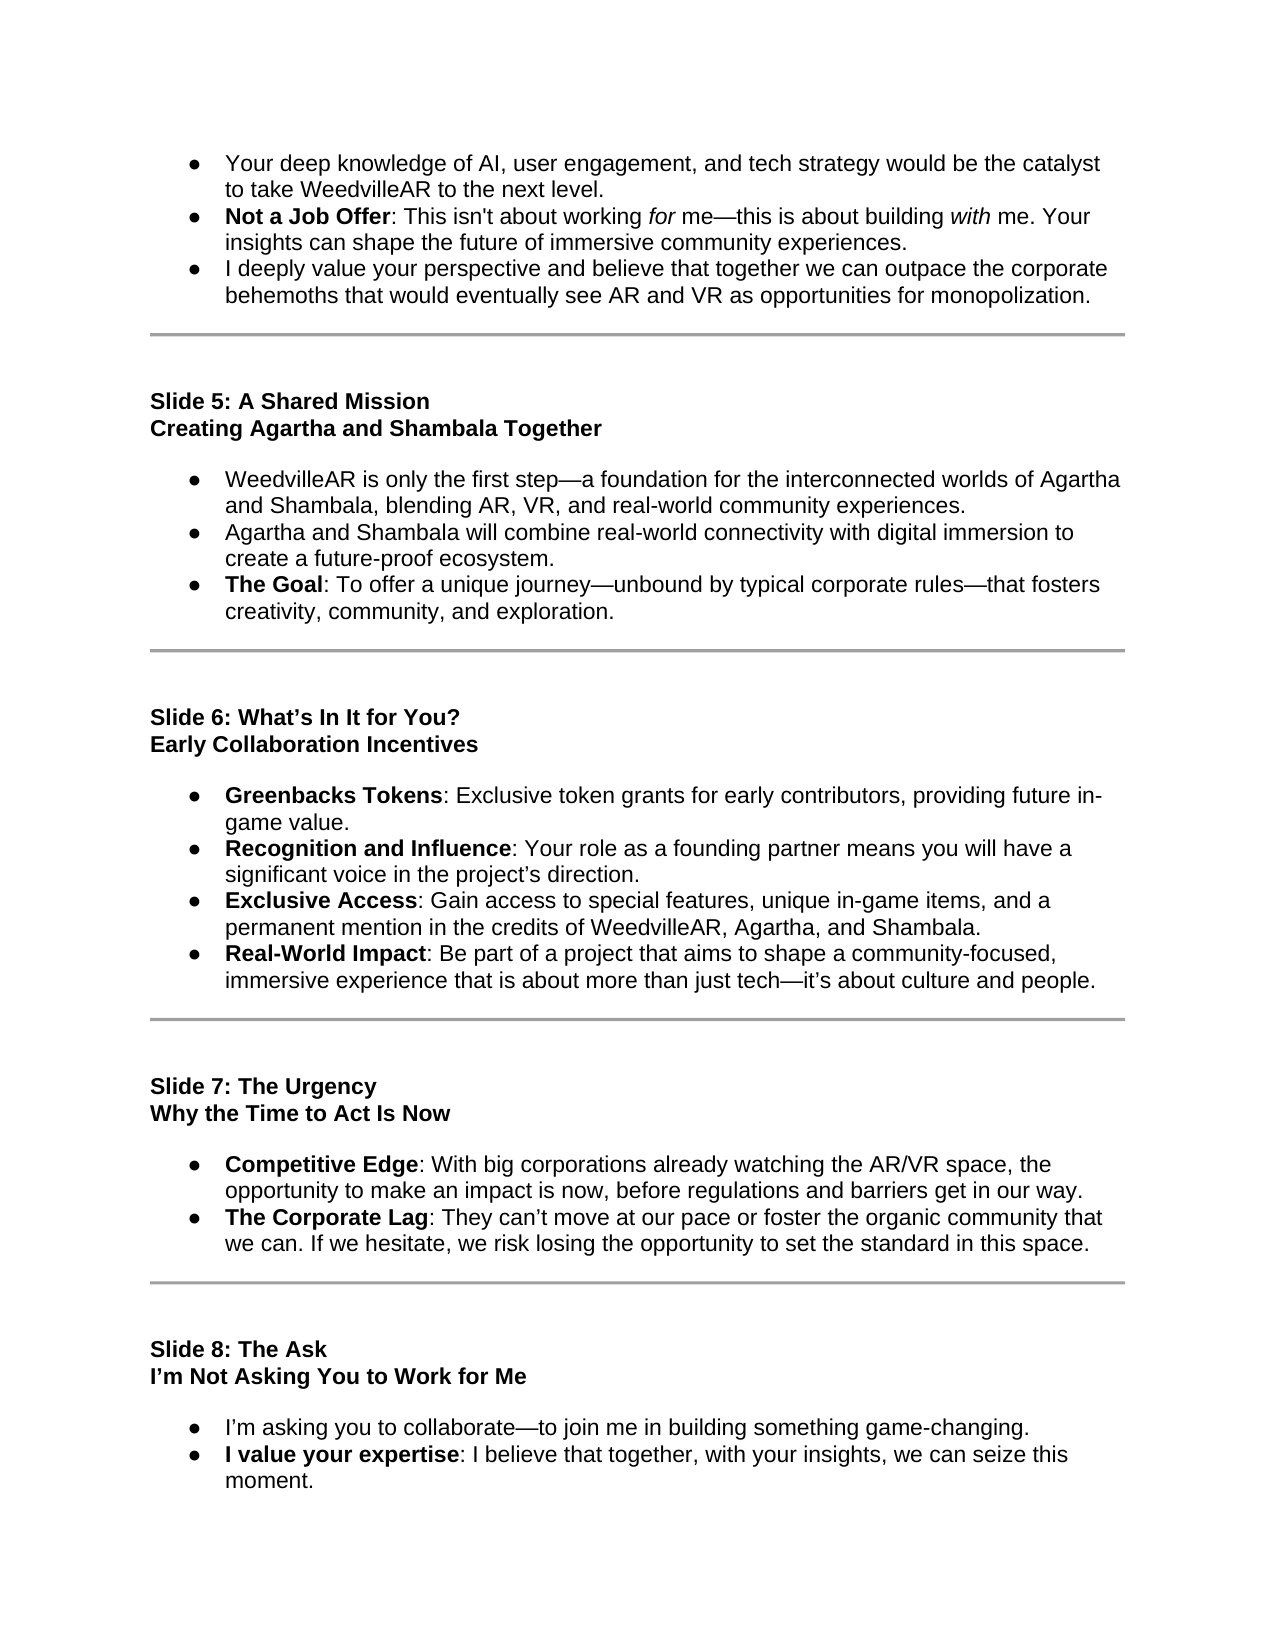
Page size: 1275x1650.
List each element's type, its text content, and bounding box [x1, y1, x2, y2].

text Slide 8: The Ask I’m Not Asking You to Work for Me [150, 1336, 1125, 1389]
list The Goal: To offer a unique journey—unbound by typical corporate rules—that fosters creativity, community, and exploration. [187, 571, 1125, 624]
list Not a Job Offer: This isn't about working for me—this is about building with me. Your insights can shape the future of immersive community experiences. [187, 203, 1125, 255]
list I value your expertise: I believe that together, with your insights, we can seize this moment. [187, 1441, 1125, 1493]
list Greenbacks Tokens: Exclusive token grants for early contributors, providing future in-game value. [187, 782, 1125, 835]
text Slide 6: What’s In It for You? Early Collaboration Incentives [150, 704, 1125, 757]
list Your deep knowledge of AI, user engagement, and tech strategy would be the catalyst to take WeedvilleAR to the next level. [187, 150, 1125, 203]
text Slide 5: A Shared Mission Creating Agartha and Shambala Together [150, 388, 1125, 441]
list WeedvilleAR is only the first step—a foundation for the interconnected worlds of Agartha and Shambala, blending AR, VR, and real-world community experiences. [187, 466, 1125, 519]
list I’m asking you to collaborate—to join me in building something game-changing. [187, 1414, 1125, 1441]
list Real-World Impact: Be part of a project that aims to shape a community-focused, immersive experience that is about more than just tech—it’s about culture and people. [187, 940, 1125, 993]
list I deeply value your perspective and believe that together we can outpace the corporate behemoths that would eventually see AR and VR as opportunities for monopolization. [187, 255, 1125, 308]
list The Corporate Lag: They can’t move at our pace or foster the organic community that we can. If we hesitate, we risk losing the opportunity to set the standard in this space. [187, 1203, 1125, 1256]
text Slide 7: The Urgency Why the Time to Act Is Now [150, 1073, 1125, 1126]
list Exclusive Access: Gain access to special features, unique in-game items, and a permanent mention in the credits of WeedvilleAR, Agartha, and Shambala. [187, 887, 1125, 940]
list Agartha and Shambala will combine real-world connectivity with digital immersion to create a future-proof ecosystem. [187, 519, 1125, 571]
list Recognition and Influence: Your role as a founding partner means you will have a significant voice in the project’s direction. [187, 835, 1125, 887]
list Competitive Edge: With big corporations already watching the AR/VR space, the opportunity to make an impact is now, before regulations and barriers get in our way. [187, 1151, 1125, 1203]
